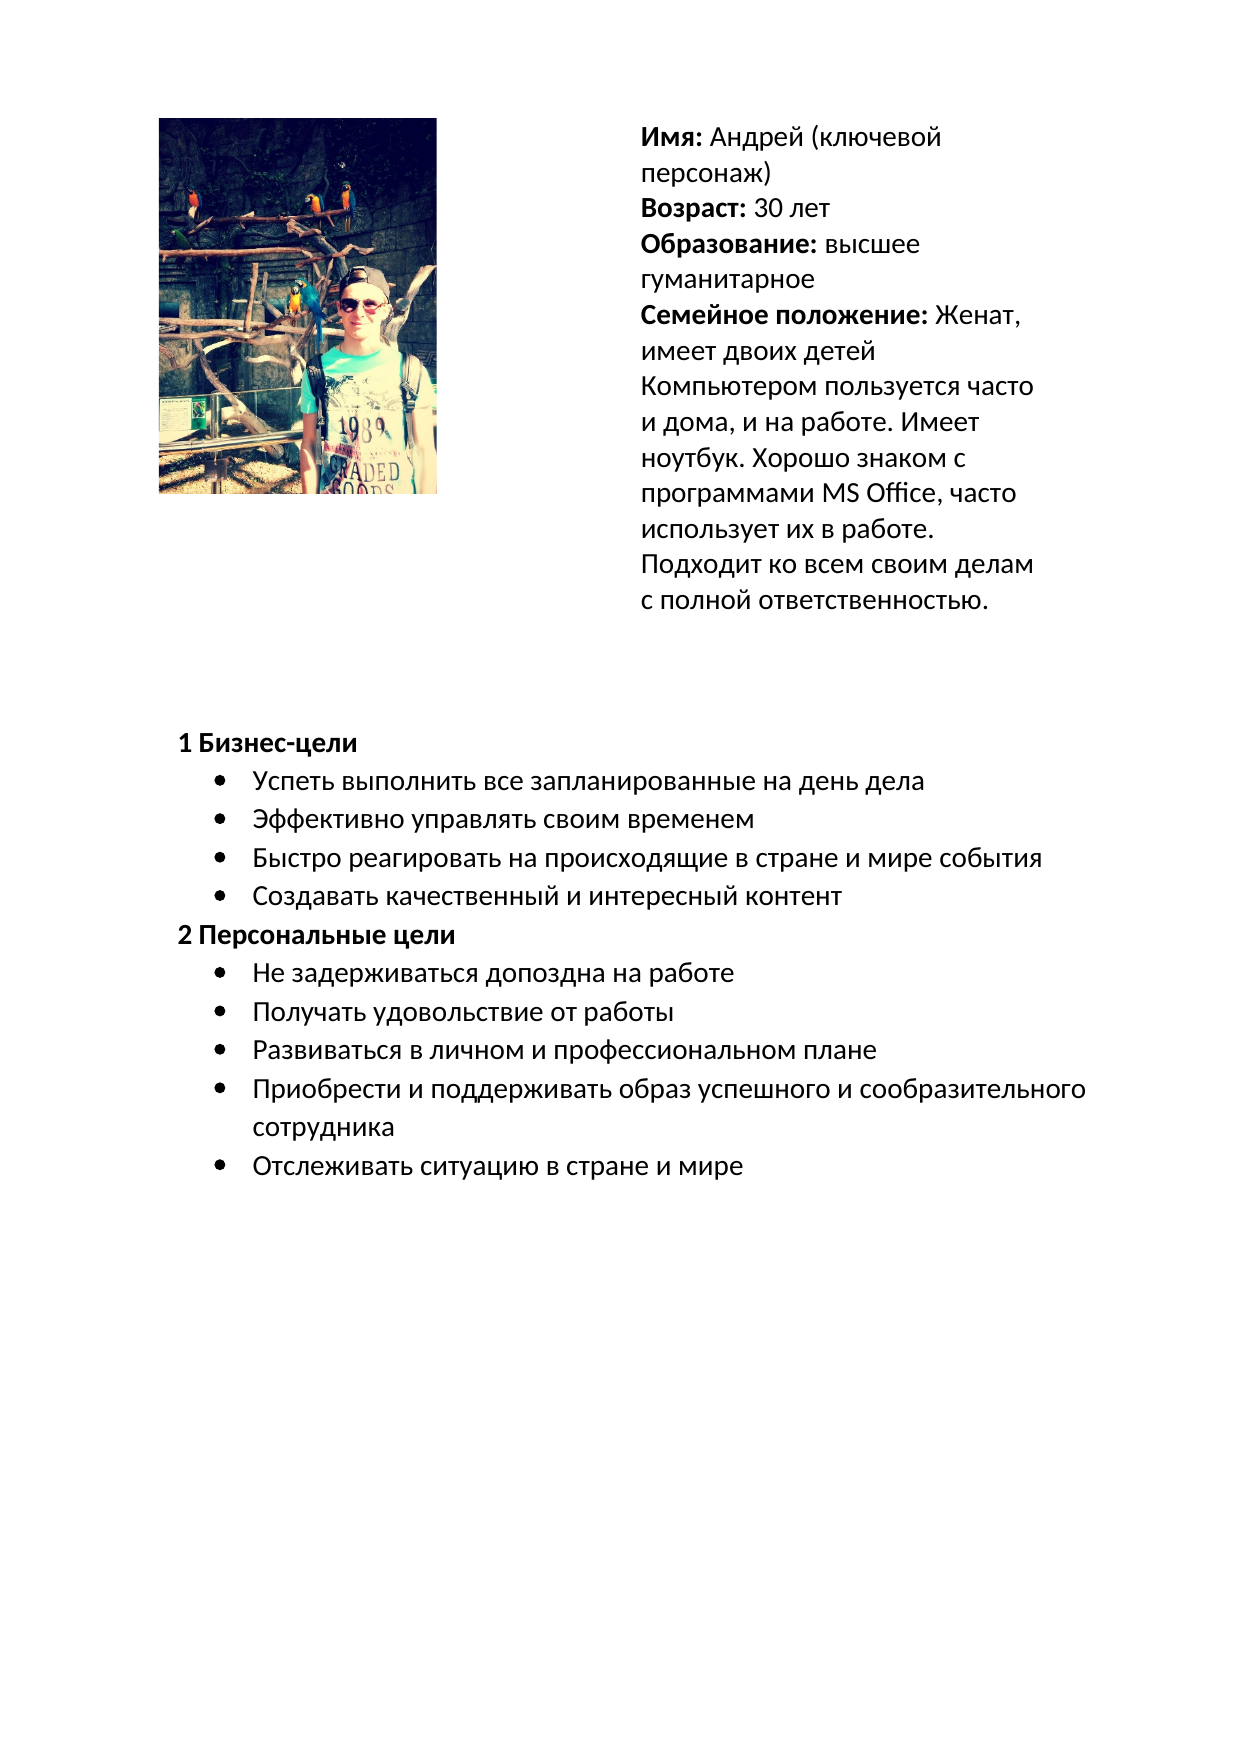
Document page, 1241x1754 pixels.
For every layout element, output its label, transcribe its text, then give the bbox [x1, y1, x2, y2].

list Приобрести и поддерживать образ успешного и сообразительного сотрудника [215, 1070, 1152, 1144]
list Успеть выполнить все запланированные на день дела [215, 762, 1152, 798]
list Получать удовольствие от работы [215, 993, 1152, 1028]
list Эффективно управлять своим временем [215, 801, 1152, 836]
list Быстро реагировать на происходящие в стране и мире события [215, 839, 1152, 875]
list 2 Персональные цели [177, 916, 1152, 952]
list Развиваться в личном и профессиональном плане [215, 1031, 1152, 1067]
list Отслеживать ситуацию в стране и мире [215, 1147, 1152, 1182]
list Создавать качественный и интересный контент [215, 877, 1152, 913]
list Не задерживаться допоздна на работе [215, 954, 1152, 990]
table_header Имя: Андрей (ключевой персонаж) Возраст: 30 лет Образование: высшее гуманитарное Семейное положение: Женат, имеет двоих детей Компьютером пользуется часто и дома, и на работе. Имеет ноутбук. Хорошо знаком с программами MS Office, часто использует их в работе. Подходит ко всем своим делам с полной ответственностью. [629, 118, 1047, 724]
list 1 Бизнес-цели [177, 724, 1152, 759]
picture [158, 118, 437, 494]
table_header [148, 118, 629, 724]
